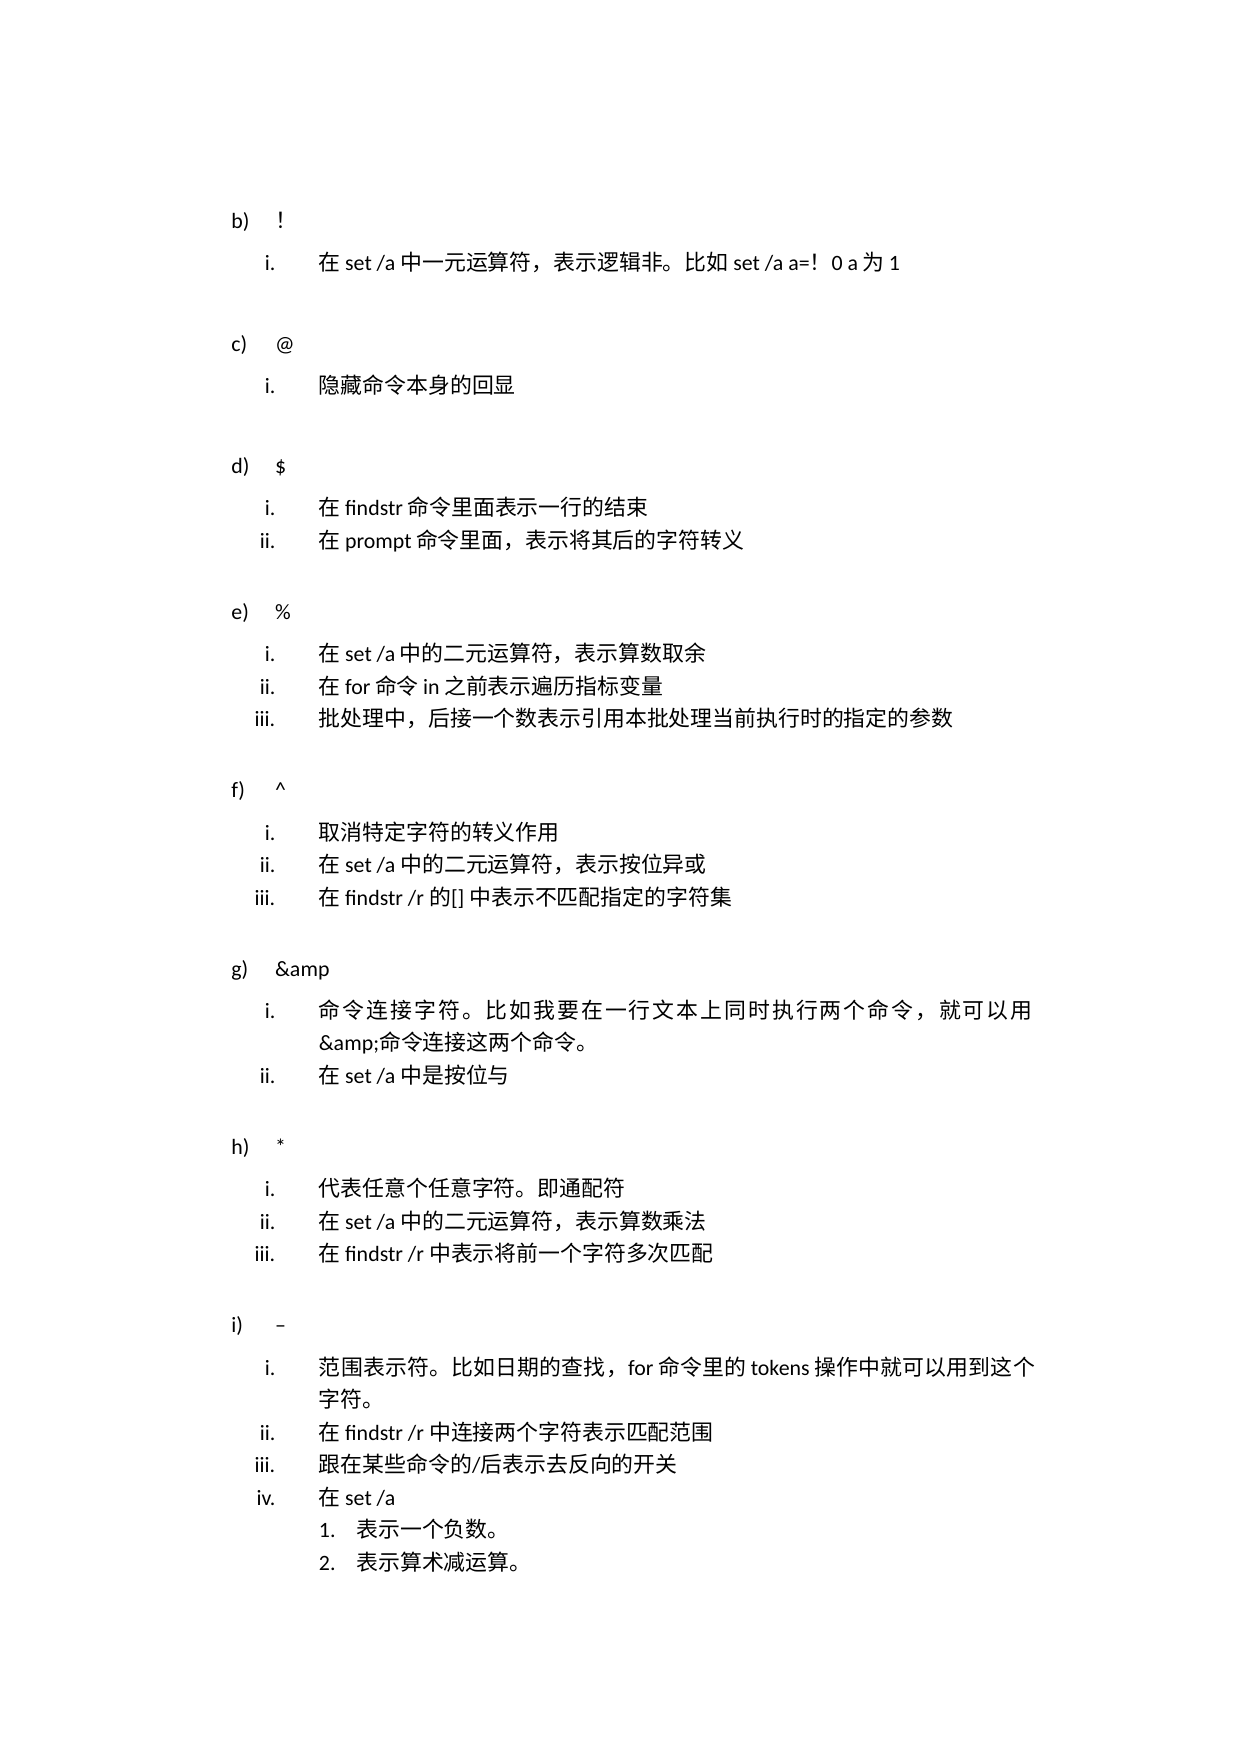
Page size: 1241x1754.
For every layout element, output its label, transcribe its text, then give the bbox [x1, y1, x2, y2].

list 在findstr /r 中连接两个字符表示匹配范围 [275, 1414, 1035, 1447]
list * [231, 1130, 1035, 1163]
list 表示一个负数。 [319, 1512, 1035, 1544]
list 命令连接字符。比如我要在一行文本上同时执行两个命令，就可以用&amp;命令连接这两个命令。 [275, 992, 1035, 1057]
list 跟在某些命令的/后表示去反向的开关 [275, 1447, 1035, 1479]
list 在set /a 中的二元运算符，表示按位异或 [275, 847, 1035, 879]
list 在set /a中的二元运算符，表示算数取余 [275, 636, 1035, 668]
list 在set /a 中的二元运算符，表示算数乘法 [275, 1203, 1035, 1236]
list 批处理中，后接一个数表示引用本批处理当前执行时的指定的参数 [275, 701, 1035, 733]
list 在for命令in之前表示遍历指标变量 [275, 668, 1035, 701]
list 在prompt命令里面，表示将其后的字符转义 [275, 522, 1035, 555]
list 在findstr /r 中表示将前一个字符多次匹配 [275, 1236, 1035, 1268]
list 在findstr命令里面表示一行的结束 [275, 490, 1035, 522]
list @ [231, 327, 1035, 359]
list 在set /a 中一元运算符，表示逻辑非。比如 set /a a=！0 a为1 [275, 244, 1035, 277]
list 在set /a 中是按位与 [275, 1057, 1035, 1090]
list 范围表示符。比如日期的查找，for命令里的tokens操作中就可以用到这个字符。 [275, 1349, 1035, 1414]
list &amp [231, 952, 1035, 984]
list 取消特定字符的转义作用 [275, 814, 1035, 847]
list 隐藏命令本身的回显 [275, 367, 1035, 400]
list 在findstr /r 的[] 中表示不匹配指定的字符集 [275, 879, 1035, 912]
list $ [231, 449, 1035, 482]
list – [231, 1309, 1035, 1341]
list 在set /a [275, 1479, 1035, 1512]
list ！ [231, 202, 1035, 235]
list 表示算术减运算。 [319, 1544, 1035, 1577]
list 代表任意个任意字符。即通配符 [275, 1171, 1035, 1203]
list ^ [231, 774, 1035, 806]
list % [231, 595, 1035, 628]
